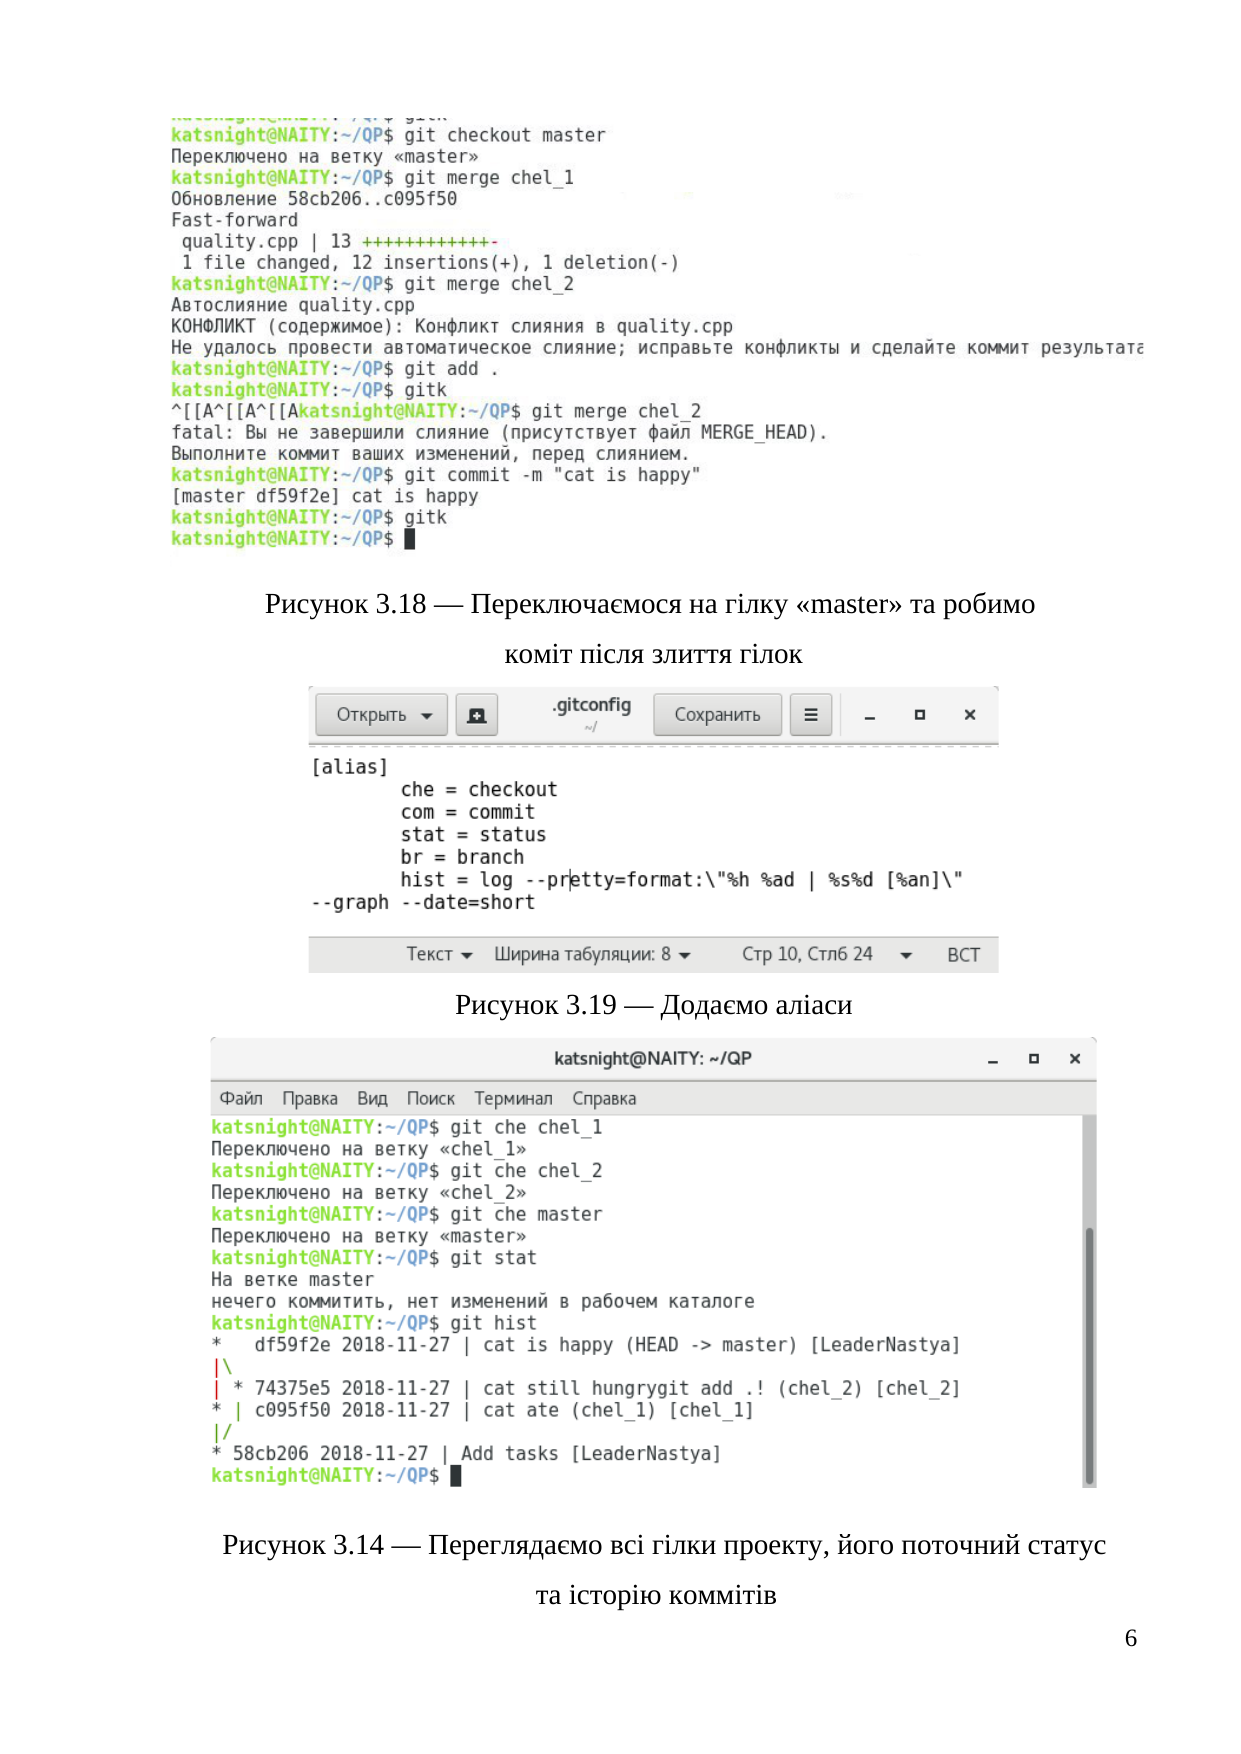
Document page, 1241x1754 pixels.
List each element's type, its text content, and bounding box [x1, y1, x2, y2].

list Рисунок 3.14 — Переглядаємо всі гілки проекту, його поточний статус та історію коммітів [168, 1527, 1137, 1611]
picture [170, 118, 1174, 572]
text Рисунок 3.19 — Додаємо аліаси [170, 987, 1137, 1021]
text Рисунок 3.18 — Переключаємося на гілку «master» та робимо коміт після злиття гілок [170, 586, 1137, 670]
picture [308, 686, 999, 973]
picture [210, 1037, 1097, 1488]
